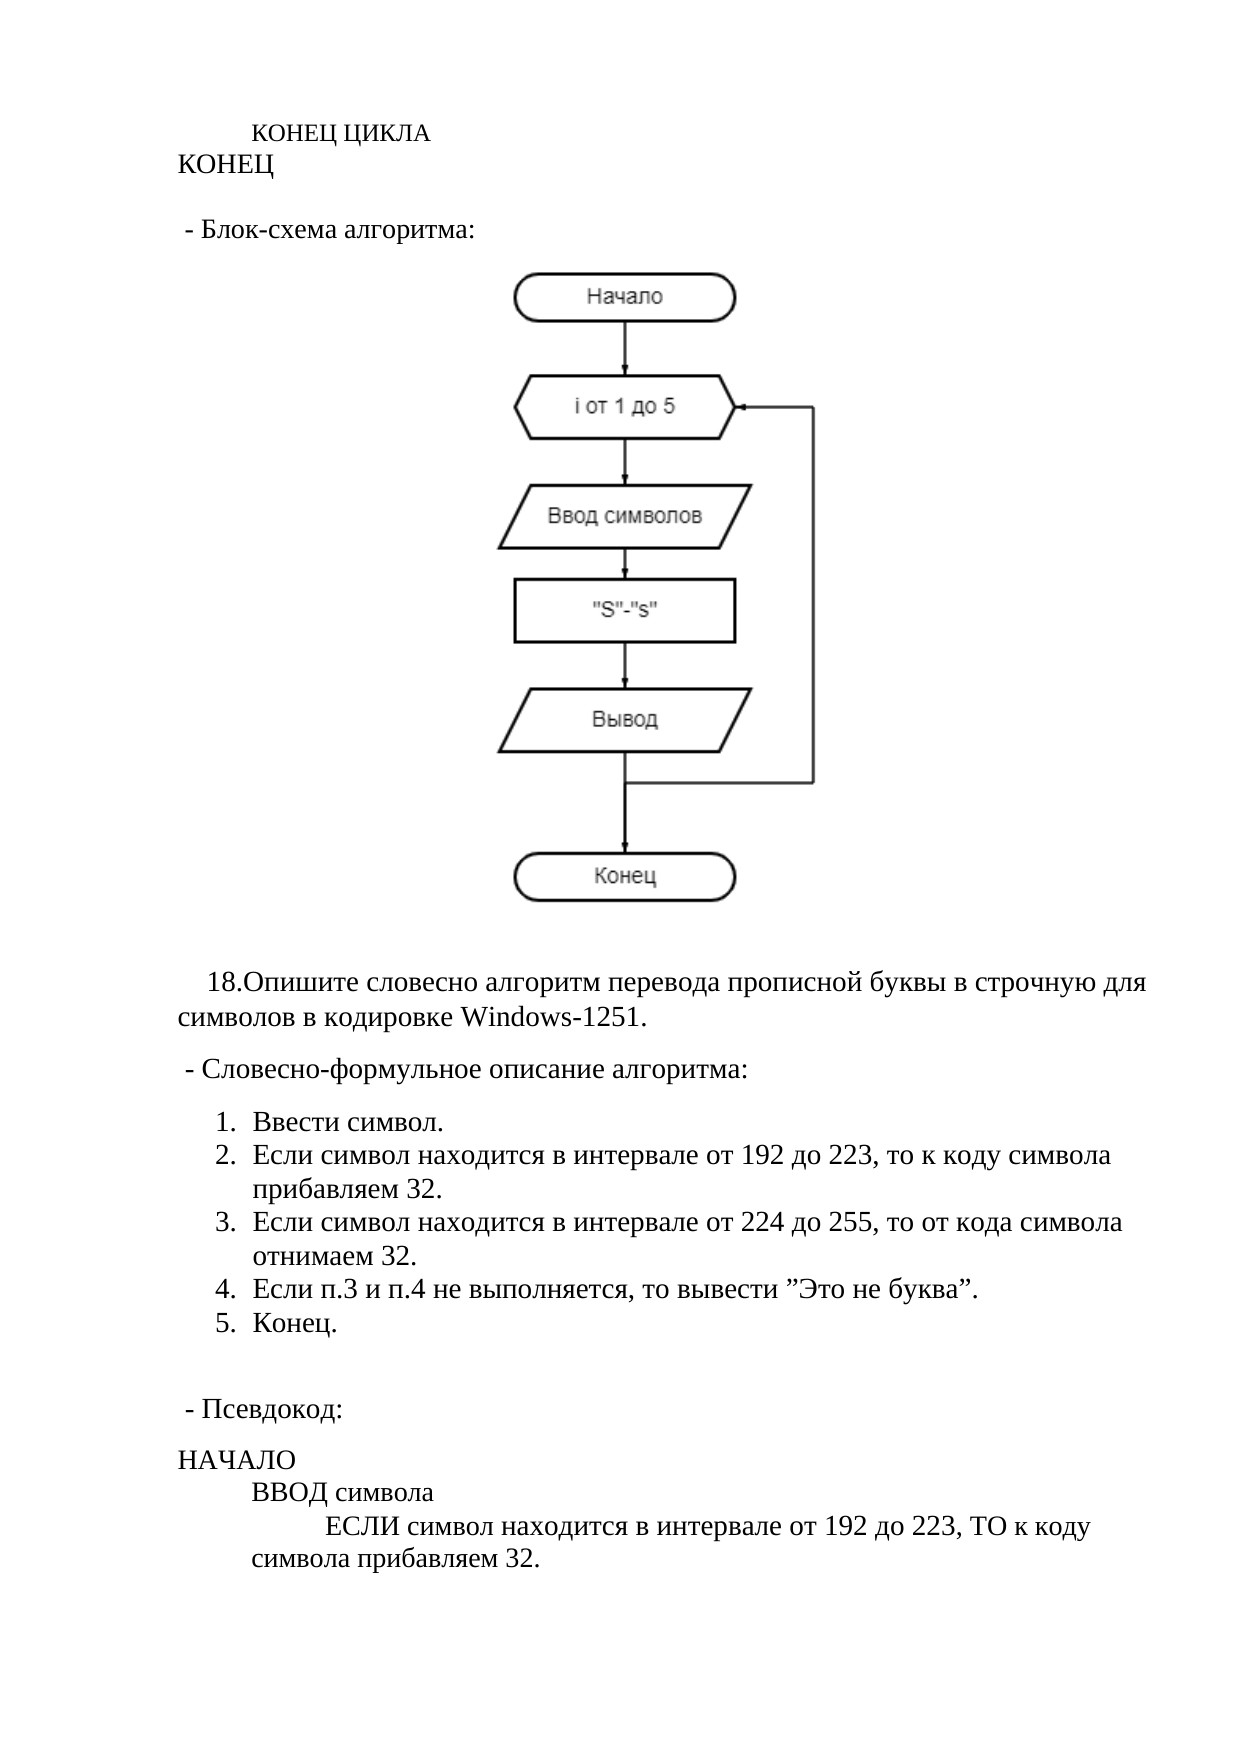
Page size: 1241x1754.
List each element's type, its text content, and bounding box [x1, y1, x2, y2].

list Если п.3 и п.4 не выполняется, то вывести ”Это не буква”. [215, 1271, 1152, 1305]
text 18.Опишите словесно алгоритм перевода прописной буквы в строчную для символов в кодировке Windows-1251. [177, 964, 1152, 1033]
text - Блок-схема алгоритма: [177, 212, 1152, 244]
list Если символ находится в интервале от 192 до 223, то к коду символа прибавляем 32. [215, 1137, 1152, 1204]
text НАЧАЛО [177, 1443, 1152, 1475]
text - Словесно-формульное описание алгоритма: [177, 1052, 1152, 1085]
text ЕСЛИ символ находится в интервале от 192 до 223, ТО к коду символа прибавляем 32. [251, 1508, 1152, 1574]
picture [484, 244, 845, 932]
text КОНЕЦ ЦИКЛА [177, 118, 1152, 147]
list Конец. [215, 1305, 1152, 1338]
text КОНЕЦ [177, 147, 1152, 179]
list Если символ находится в интервале от 224 до 255, то от кода символа отнимаем 32. [215, 1204, 1152, 1271]
text ВВОД символа [177, 1475, 1152, 1508]
text - Псевдокод: [177, 1391, 1152, 1424]
list Ввести символ. [215, 1104, 1152, 1137]
